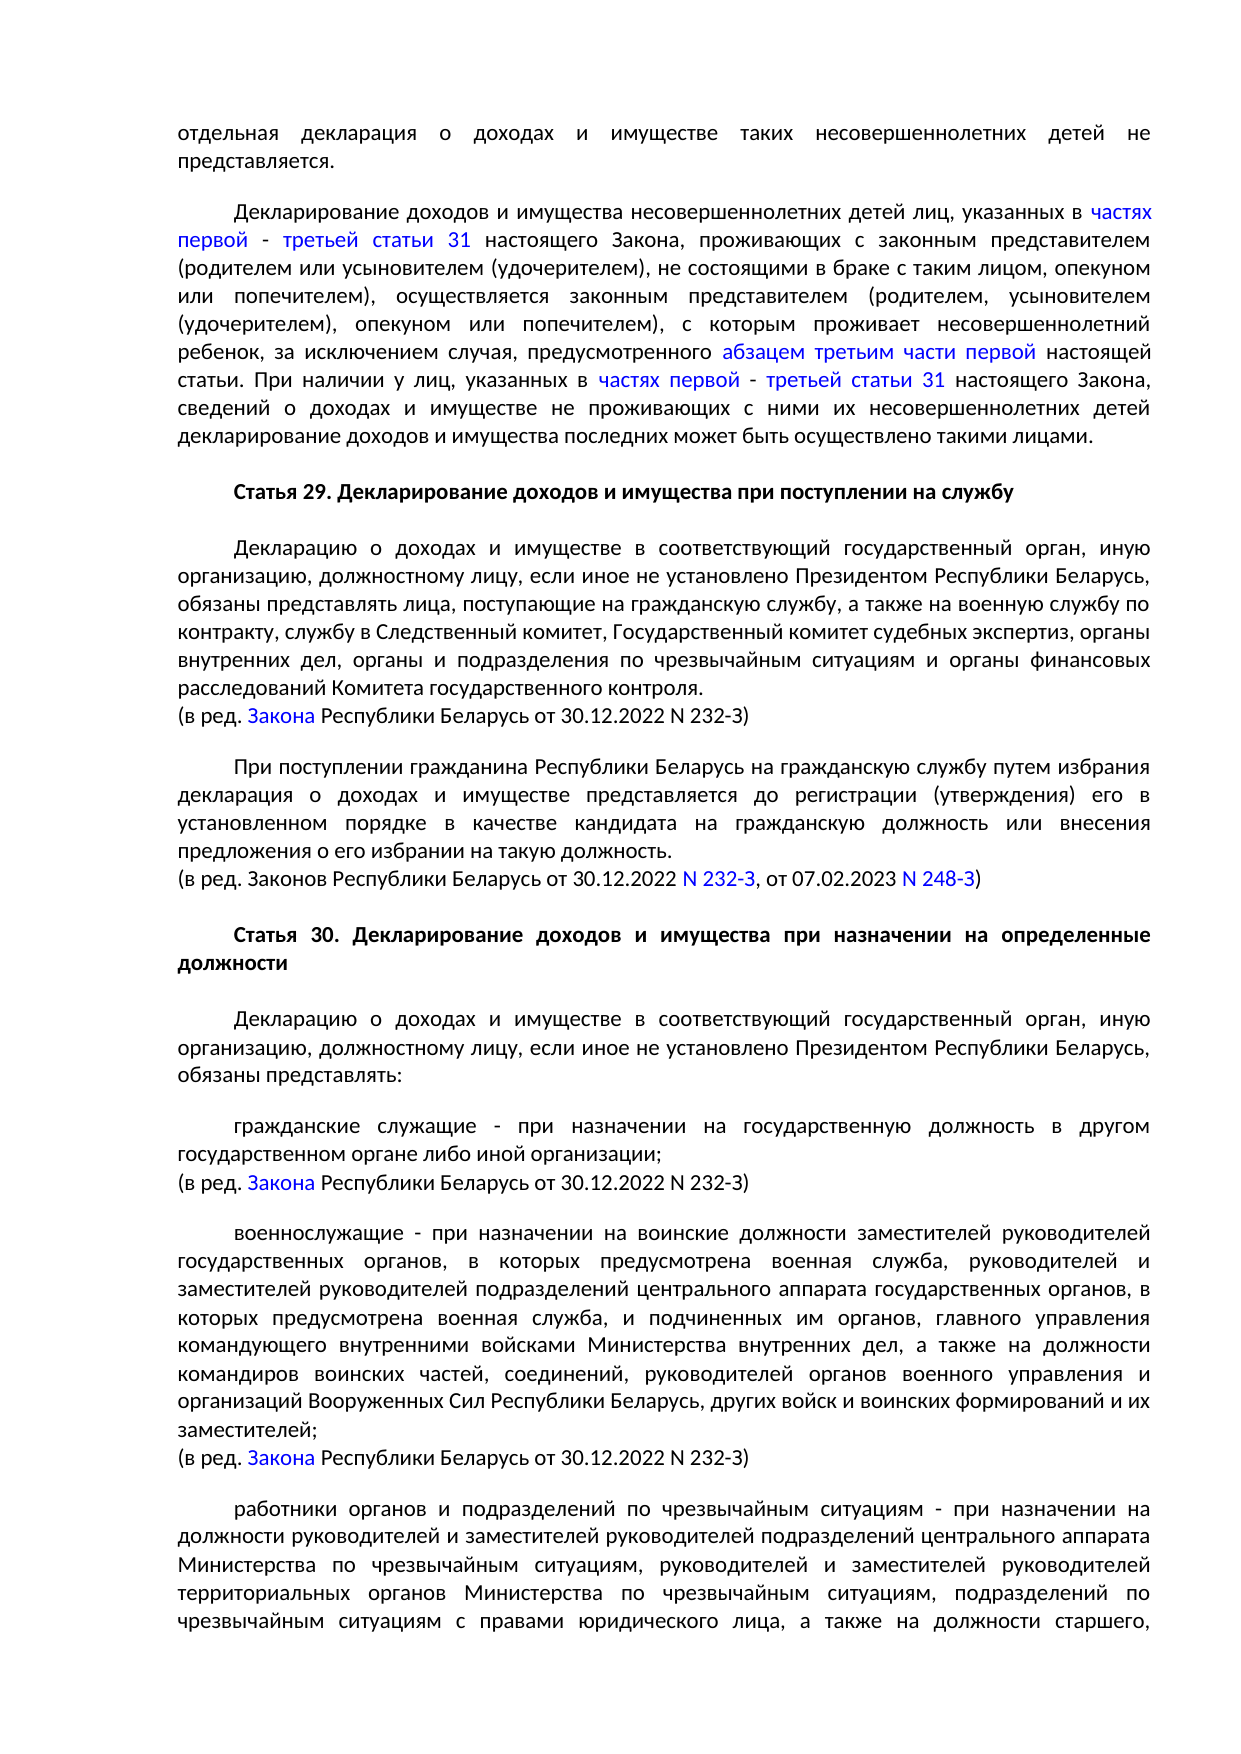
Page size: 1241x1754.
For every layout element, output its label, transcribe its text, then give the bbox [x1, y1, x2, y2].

text Статья 30. Декларирование доходов и имущества при назначении на определенные должности [177, 921, 1152, 977]
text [177, 1494, 1152, 1634]
text военнослужащие - при назначении на воинские должности заместителей руководителей государственных органов, в которых предусмотрена военная служба, руководителей и заместителей руководителей подразделений центрального аппарата государственных органов, в которых предусмотрена военная служба, и подчиненных им органов, главного управления командующего внутренними войсками Министерства внутренних дел, а также на должности командиров воинских частей, соединений, руководителей органов военного управления и организаций Вооруженных Сил Республики Беларусь, других войск и воинских формирований и их заместителей; [177, 1218, 1152, 1443]
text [177, 118, 1152, 174]
text (в ред. Закона Республики Беларусь от 30.12.2022 N 232-З) [177, 701, 1152, 729]
text (в ред. Закона Республики Беларусь от 30.12.2022 N 232-З) [177, 1168, 1152, 1196]
text Статья 29. Декларирование доходов и имущества при поступлении на службу [177, 477, 1152, 505]
text (в ред. Закона Республики Беларусь от 30.12.2022 N 232-З) [177, 1443, 1152, 1471]
text гражданские служащие - при назначении на государственную должность в другом государственном органе либо иной организации; [177, 1112, 1152, 1168]
text Декларирование доходов и имущества несовершеннолетних детей лиц, указанных в частях первой - третьей статьи 31 настоящего Закона, проживающих с законным представителем (родителем или усыновителем (удочерителем), не состоящими в браке с таким лицом, опекуном или попечителем), осуществляется законным представителем (родителем, усыновителем (удочерителем), опекуном или попечителем), с которым проживает несовершеннолетний ребенок, за исключением случая, предусмотренного абзацем третьим части первой настоящей статьи. При наличии у лиц, указанных в частях первой - третьей статьи 31 настоящего Закона, сведений о доходах и имуществе не проживающих с ними их несовершеннолетних детей декларирование доходов и имущества последних может быть осуществлено такими лицами. [177, 197, 1152, 449]
text При поступлении гражданина Республики Беларусь на гражданскую службу путем избрания декларация о доходах и имуществе представляется до регистрации (утверждения) его в установленном порядке в качестве кандидата на гражданскую должность или внесения предложения о его избрании на такую должность. [177, 752, 1152, 864]
text Декларацию о доходах и имуществе в соответствующий государственный орган, иную организацию, должностному лицу, если иное не установлено Президентом Республики Беларусь, обязаны представлять: [177, 1004, 1152, 1089]
text (в ред. Законов Республики Беларусь от 30.12.2022 N 232-З, от 07.02.2023 N 248-З) [177, 864, 1152, 892]
text Декларацию о доходах и имуществе в соответствующий государственный орган, иную организацию, должностному лицу, если иное не установлено Президентом Республики Беларусь, обязаны представлять лица, поступающие на гражданскую службу, а также на военную службу по контракту, службу в Следственный комитет, Государственный комитет судебных экспертиз, органы внутренних дел, органы и подразделения по чрезвычайным ситуациям и органы финансовых расследований Комитета государственного контроля. [177, 533, 1152, 701]
